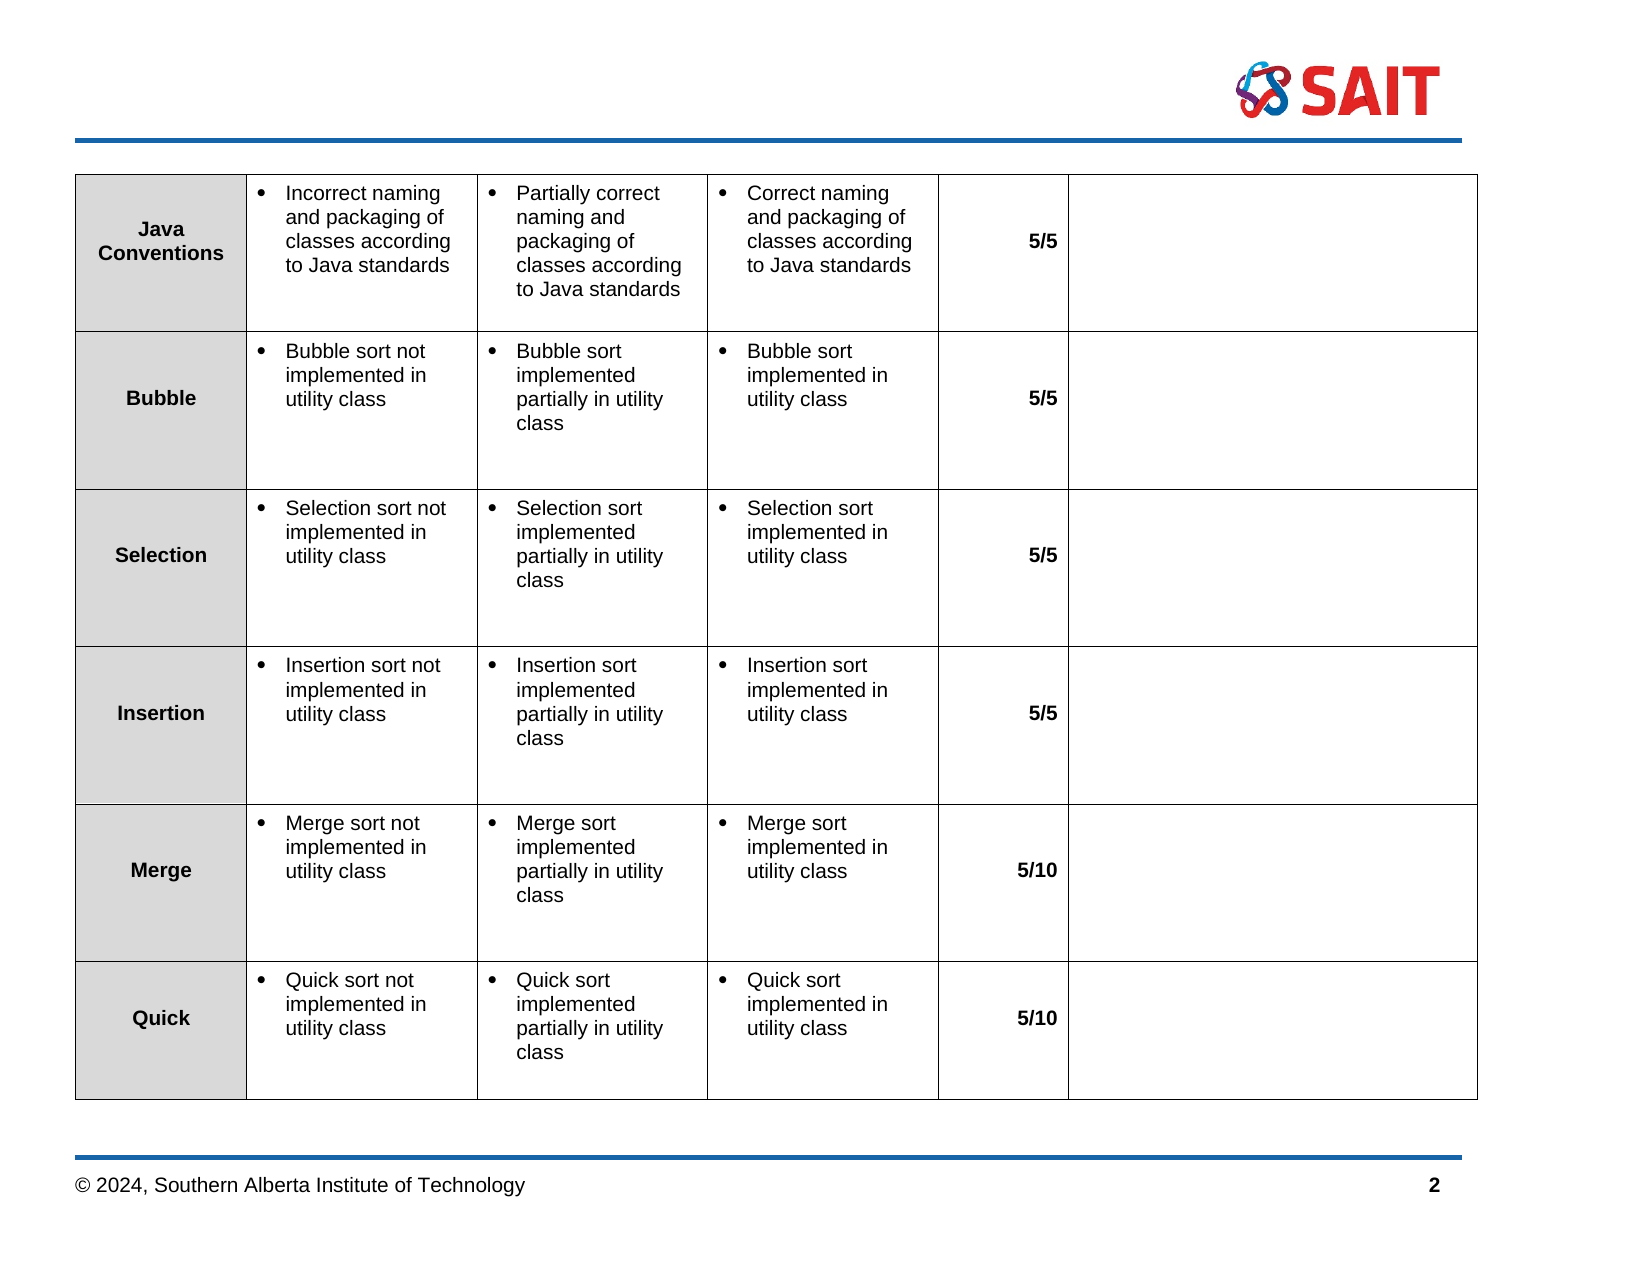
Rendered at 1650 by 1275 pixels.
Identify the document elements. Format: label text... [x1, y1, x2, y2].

table_cell 5/5 [939, 647, 1068, 803]
table_cell Partially correct naming and packaging of classes according to Java standards [478, 175, 707, 331]
table_cell Selection [76, 490, 246, 646]
table_cell 5/10 [939, 962, 1068, 1099]
table_cell [1069, 962, 1477, 1099]
table_cell Merge sort implemented in utility class [708, 805, 938, 961]
table_cell Quick [76, 962, 246, 1099]
table_cell 5/10 [939, 805, 1068, 961]
table_cell [1069, 805, 1477, 961]
table_cell Selection sort implemented in utility class [708, 490, 938, 646]
table_cell Bubble sort implemented in utility class [708, 332, 938, 489]
table_cell [1069, 647, 1477, 803]
table_cell Quick sort implemented partially in utility class [478, 962, 707, 1099]
table_cell Java Conventions [76, 175, 246, 331]
picture [1212, 37, 1463, 142]
table_cell Insertion [76, 647, 246, 803]
table_cell Incorrect naming and packaging of classes according to Java standards [247, 175, 477, 331]
table_cell Merge sort not implemented in utility class [247, 805, 477, 961]
table_cell 5/5 [939, 332, 1068, 489]
table_cell Merge sort implemented partially in utility class [478, 805, 707, 961]
table_cell 5/5 [939, 175, 1068, 331]
table_cell Selection sort implemented partially in utility class [478, 490, 707, 646]
table_cell [1069, 490, 1477, 646]
table_cell Insertion sort implemented partially in utility class [478, 647, 707, 803]
table_cell Correct naming and packaging of classes according to Java standards [708, 175, 938, 331]
table_cell Insertion sort not implemented in utility class [247, 647, 477, 803]
table_cell 5/5 [939, 490, 1068, 646]
table_cell Bubble sort implemented partially in utility class [478, 332, 707, 489]
table_cell Insertion sort implemented in utility class [708, 647, 938, 803]
table_cell Quick sort implemented in utility class [708, 962, 938, 1099]
table_cell Merge [76, 805, 246, 961]
table_cell Bubble sort not implemented in utility class [247, 332, 477, 489]
table_cell Bubble [76, 332, 246, 489]
table_cell Quick sort not implemented in utility class [247, 962, 477, 1099]
table_cell Selection sort not implemented in utility class [247, 490, 477, 646]
table_cell [1069, 332, 1477, 489]
table_cell [1069, 175, 1477, 331]
